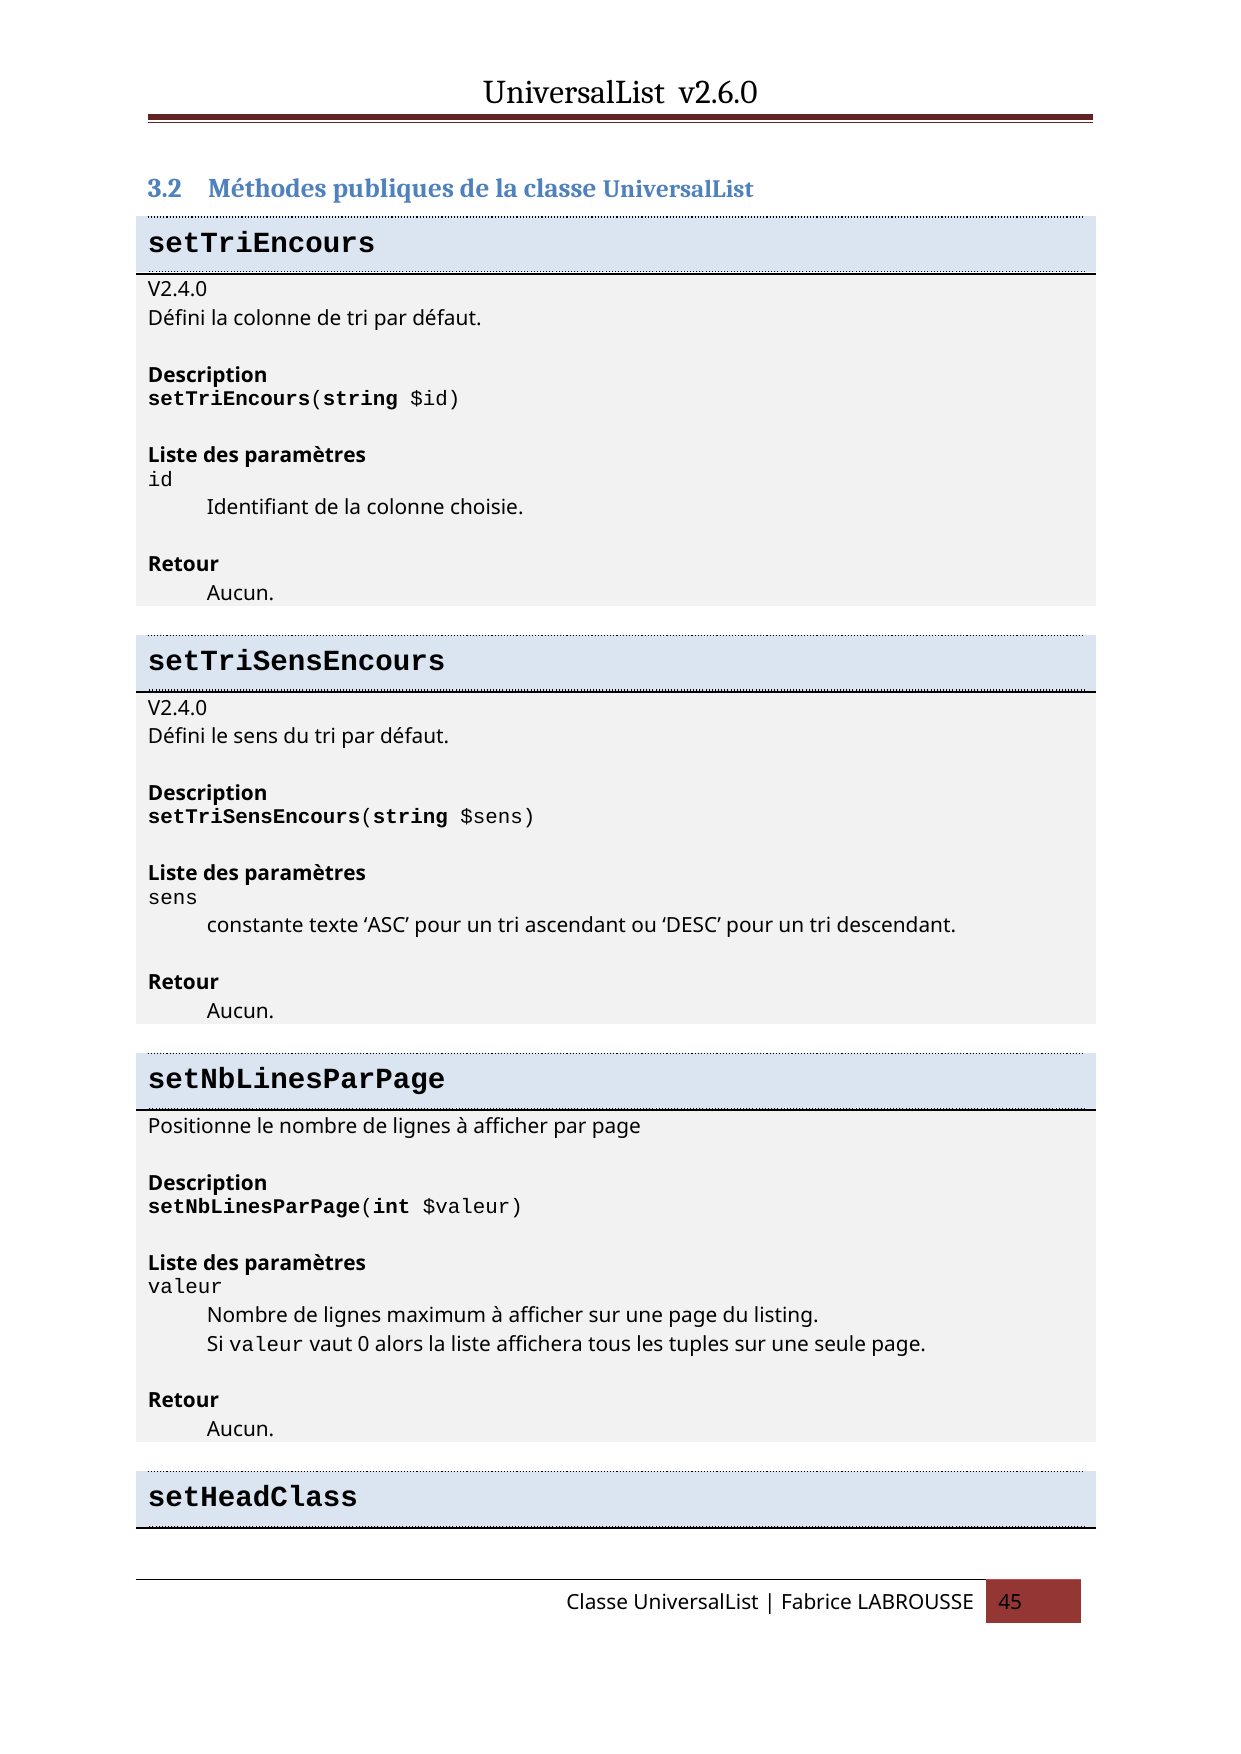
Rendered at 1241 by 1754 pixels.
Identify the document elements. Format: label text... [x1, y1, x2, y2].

table_cell Positionne le nombre de lignes à afficher par page Description setNbLinesParPage(int $valeur) Liste des paramètres valeur Nombre de lignes maximum à afficher sur une page du listing. Si valeur vaut 0 alors la liste affichera tous les tuples sur une seule page. Retour Aucun. [136, 1111, 1096, 1442]
table_cell V2.4.0 Défini la colonne de tri par défaut. Description setTriEncours(string $id) Liste des paramètres id Identifiant de la colonne choisie. Retour Aucun. [136, 275, 1096, 606]
subtitle Méthodes publiques de la classe UniversalList [148, 173, 1093, 204]
table_header setHeadClass [136, 1471, 1096, 1527]
table_header setNbLinesParPage [136, 1053, 1096, 1109]
table_header setTriEncours [136, 216, 1096, 272]
table_cell V2.4.0 Défini le sens du tri par défaut. Description setTriSensEncours(string $sens) Liste des paramètres sens constante texte ‘ASC’ pour un tri ascendant ou ‘DESC’ pour un tri descendant. Retour Aucun. [136, 693, 1096, 1024]
table_header setTriSensEncours [136, 635, 1096, 691]
